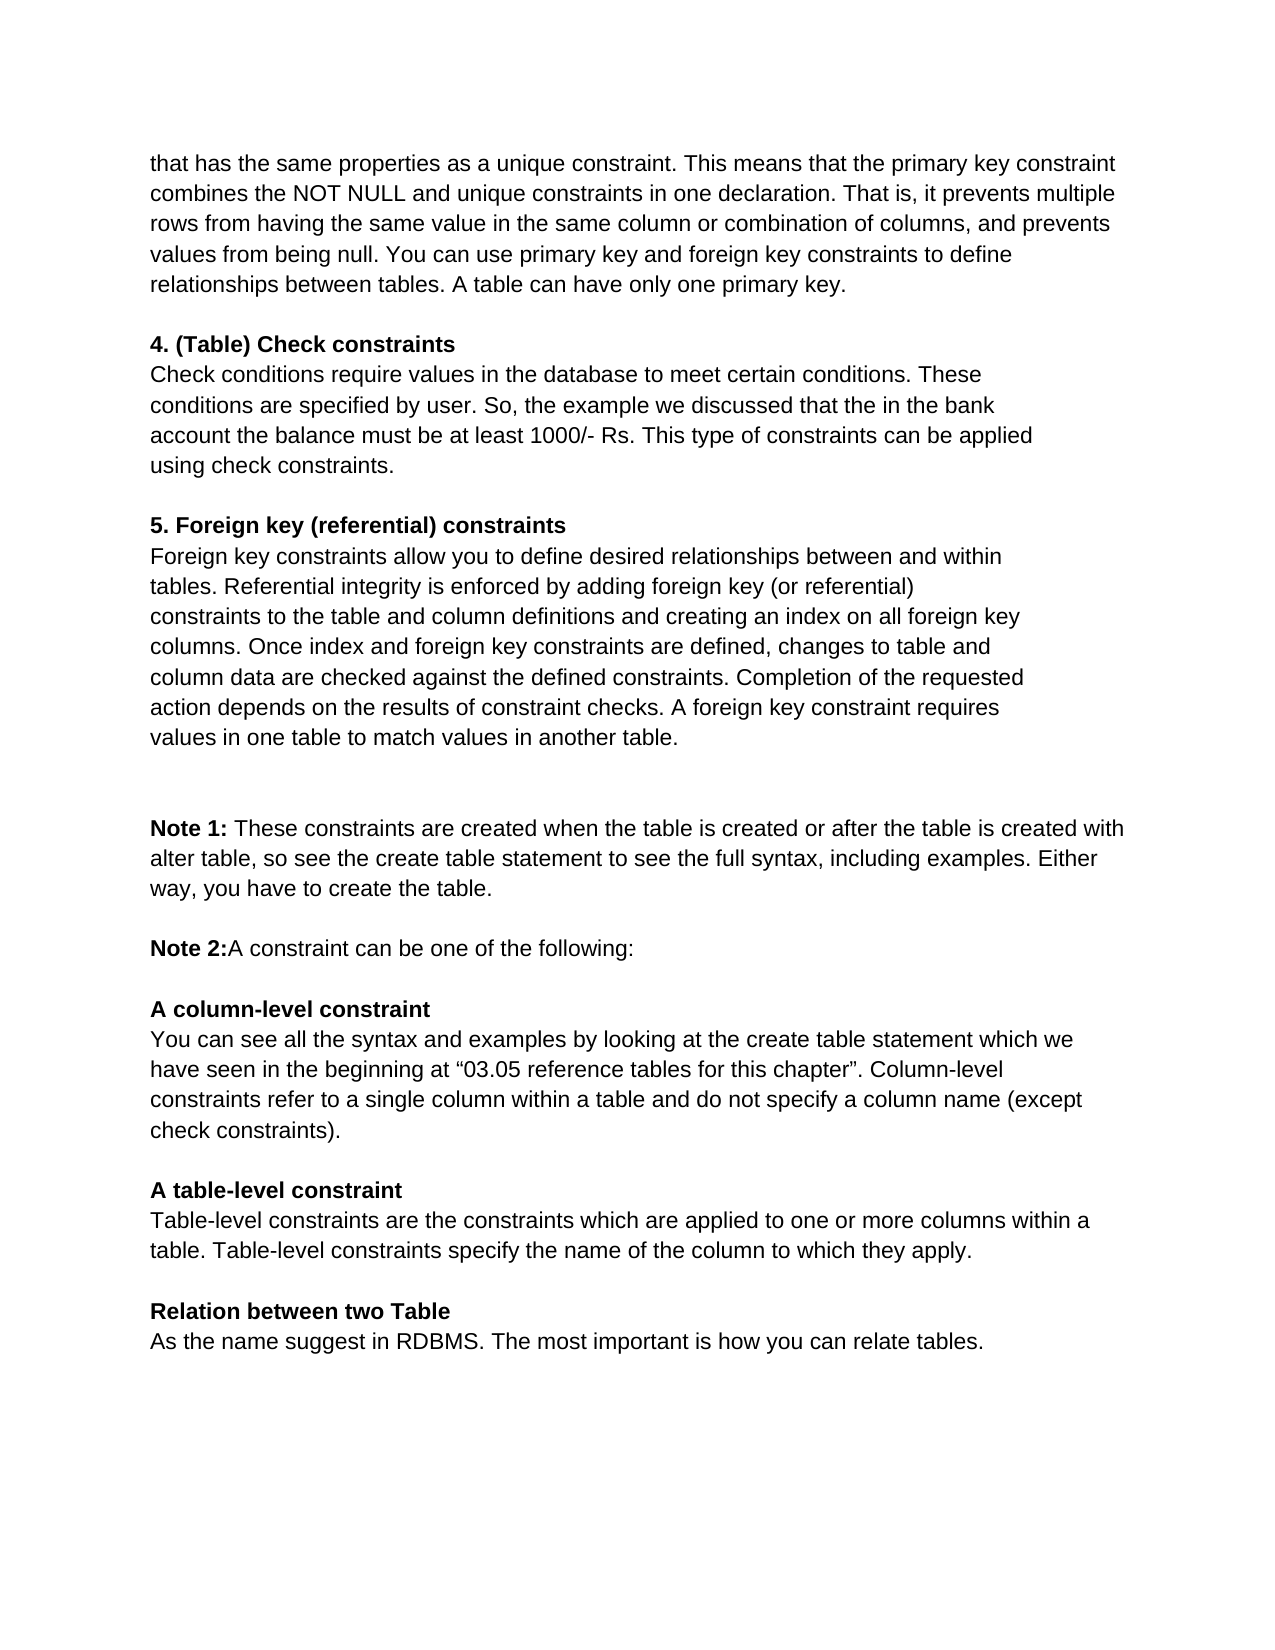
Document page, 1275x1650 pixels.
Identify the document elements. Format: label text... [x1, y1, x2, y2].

text using check constraints. [150, 452, 1125, 478]
text 4. (Table) Check constraints [150, 331, 1125, 358]
text Check conditions require values in the database to meet certain conditions. These [150, 361, 1125, 388]
text Table-level constraints are the constraints which are applied to one or more columns within a table. Table-level constraints specify the name of the column to which they apply. [150, 1207, 1125, 1264]
text conditions are specified by user. So, the example we discussed that the in the bank [150, 392, 1125, 418]
text tables. Referential integrity is enforced by adding foreign key (or referential) [150, 573, 1125, 599]
text Note 1: These constraints are created when the table is created or after the table is created with alter table, so see the create table statement to see the full syntax, including examples. Either way, you have to create the table. [150, 814, 1125, 901]
text As the name suggest in RDBMS. The most important is how you can relate tables. [150, 1328, 1125, 1354]
text action depends on the results of constraint checks. A foreign key constraint requires [150, 694, 1125, 720]
text Foreign key constraints allow you to define desired relationships between and within [150, 543, 1125, 569]
text constraints to the table and column definitions and creating an index on all foreign key [150, 603, 1125, 629]
text 5. Foreign key (referential) constraints [150, 512, 1125, 539]
text A column-level constraint [150, 996, 1125, 1022]
text Relation between two Table [150, 1298, 1125, 1324]
text You can see all the syntax and examples by looking at the create table statement which we have seen in the beginning at “03.05 reference tables for this chapter”. Column-level [150, 1026, 1125, 1083]
text Note 2:A constraint can be one of the following: [150, 935, 1125, 962]
text account the balance must be at least 1000/- Rs. This type of constraints can be applied [150, 422, 1125, 448]
text columns. Once index and foreign key constraints are defined, changes to table and [150, 633, 1125, 660]
text constraints refer to a single column within a table and do not specify a column name (except check constraints). [150, 1086, 1125, 1143]
text A table-level constraint [150, 1177, 1125, 1203]
text values in one table to match values in another table. [150, 724, 1125, 750]
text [150, 150, 1125, 297]
text column data are checked against the defined constraints. Completion of the requested [150, 663, 1125, 690]
